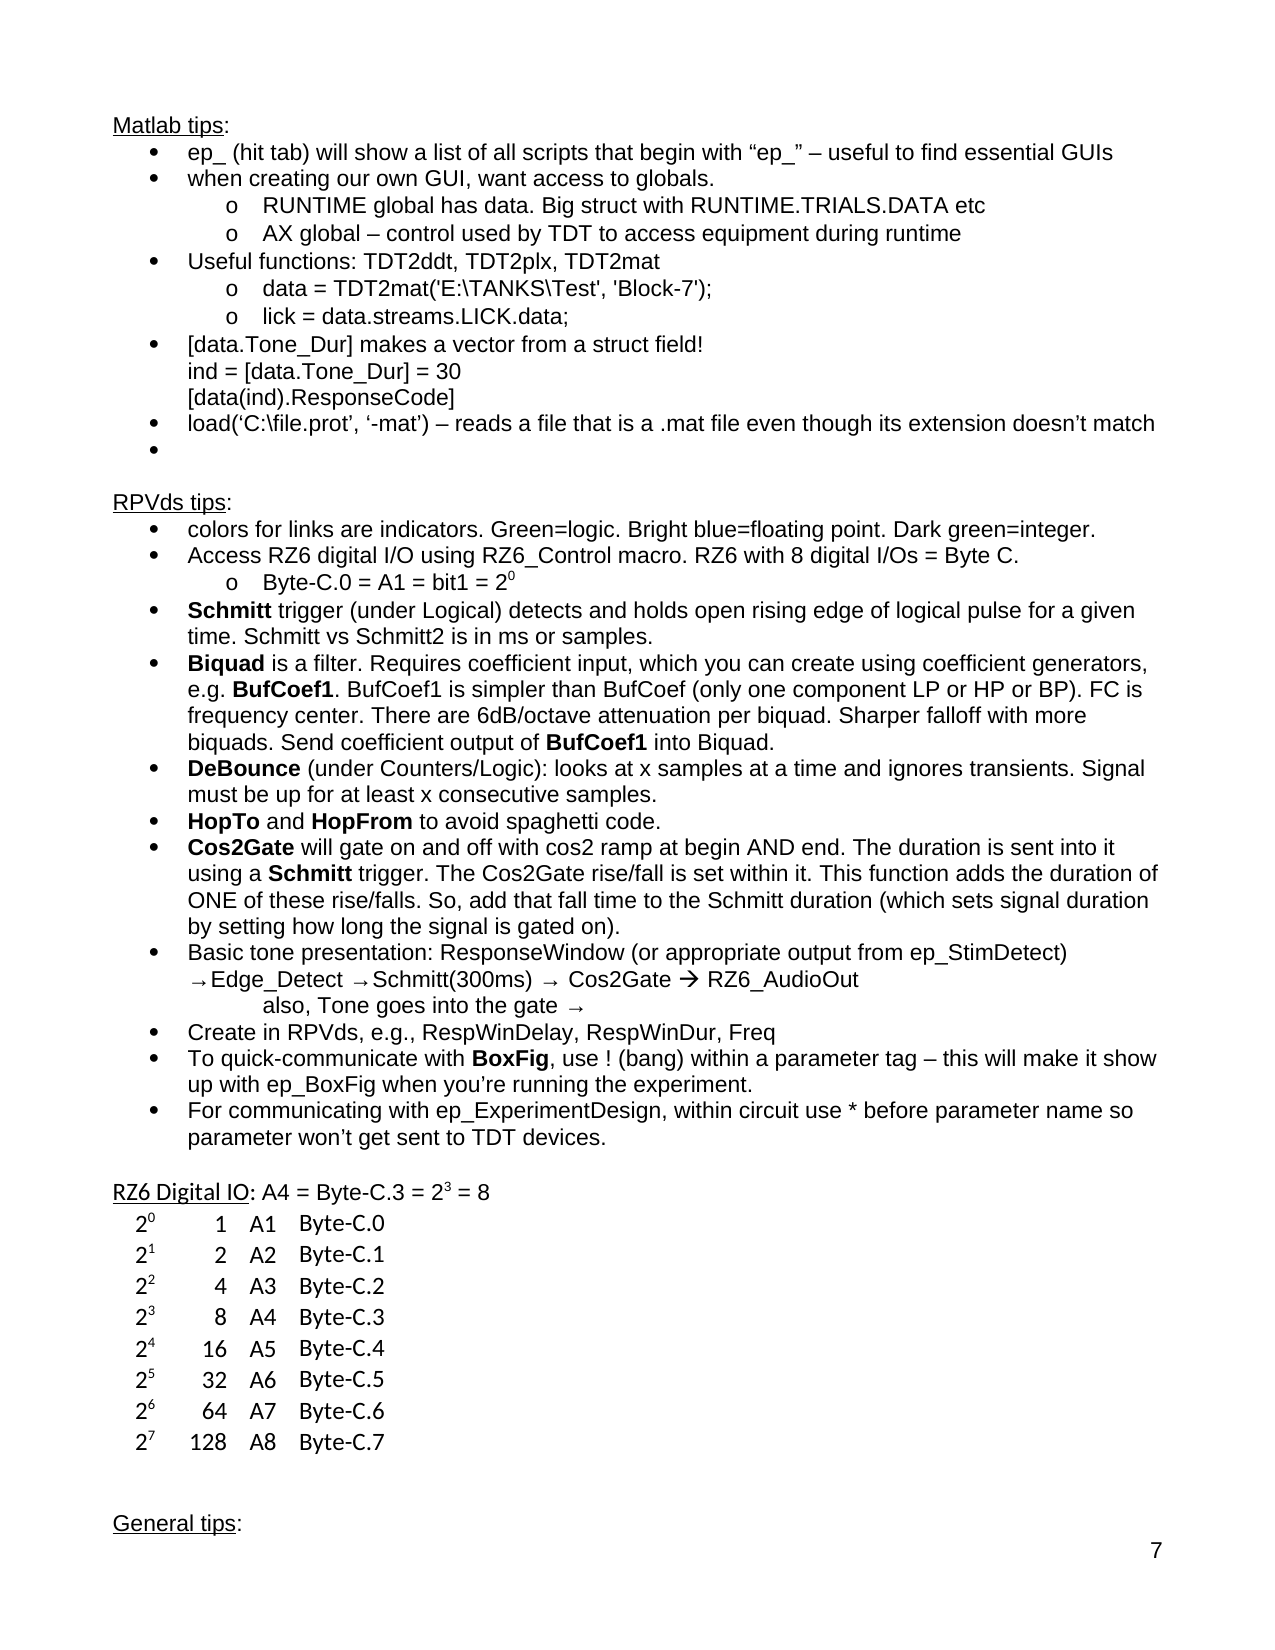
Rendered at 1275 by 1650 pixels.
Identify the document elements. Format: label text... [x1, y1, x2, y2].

list Byte-C.0 = A1 = bit1 = 20 [225, 568, 1162, 597]
table_cell A6 [238, 1363, 288, 1394]
table_cell 21 [124, 1238, 177, 1269]
list ep_ (hit tab) will show a list of all scripts that begin with “ep_” – useful to find essential GUIs [150, 139, 1162, 165]
table_header 1 [178, 1207, 238, 1238]
list colors for links are indicators. Green=logic. Bright blue=floating point. Dark green=integer. [150, 516, 1162, 542]
table_cell A3 [238, 1270, 288, 1301]
table_cell 24 [124, 1332, 177, 1363]
list when creating our own GUI, want access to globals. [150, 165, 1162, 192]
table_cell A4 [238, 1301, 288, 1332]
list load(‘C:\file.prot’, ‘-mat’) – reads a file that is a .mat file even though its extension doesn’t match [150, 410, 1162, 437]
table_cell 26 [124, 1395, 177, 1426]
table_header A1 [238, 1207, 288, 1238]
table_cell 32 [178, 1363, 238, 1394]
list Create in RPVds, e.g., RespWinDelay, RespWinDur, Freq [150, 1018, 1162, 1045]
table_cell A7 [238, 1395, 288, 1426]
table_cell Byte-C.6 [288, 1395, 414, 1426]
table_cell Byte-C.3 [288, 1301, 414, 1332]
table_cell 128 [178, 1426, 238, 1457]
table_cell Byte-C.5 [288, 1363, 414, 1394]
list Basic tone presentation: ResponseWindow (or appropriate output from ep_StimDetect) →Edge_Detect →Schmitt(300ms) → Cos2Gate RZ6_AudioOut also, Tone goes into the gate → [150, 939, 1162, 1018]
list AX global – control used by TDT to access equipment during runtime [225, 220, 1162, 248]
list Useful functions: TDT2ddt, TDT2plx, TDT2mat [150, 248, 1162, 274]
table_cell A8 [238, 1426, 288, 1457]
table_header Byte-C.0 [288, 1207, 414, 1238]
table_header 20 [124, 1207, 177, 1238]
list [data.Tone_Dur] makes a vector from a struct field! ind = [data.Tone_Dur] = 30 [data(ind).ResponseCode] [150, 331, 1162, 410]
list RUNTIME global has data. Big struct with RUNTIME.TRIALS.DATA etc [225, 192, 1162, 220]
list lick = data.streams.LICK.data; [225, 303, 1162, 331]
text General tips: [112, 1510, 1162, 1536]
table_cell Byte-C.2 [288, 1270, 414, 1301]
table_cell 8 [178, 1301, 238, 1332]
text Matlab tips: [112, 112, 1162, 139]
table_cell 23 [124, 1301, 177, 1332]
table_cell 4 [178, 1270, 238, 1301]
table_cell 2 [178, 1238, 238, 1269]
list HopTo and HopFrom to avoid spaghetti code. [150, 808, 1162, 834]
list data = TDT2mat('E:\TANKS\Test', 'Block-7'); [225, 274, 1162, 303]
table_cell 27 [124, 1426, 177, 1457]
table_cell 64 [178, 1395, 238, 1426]
list Cos2Gate will gate on and off with cos2 ramp at begin AND end. The duration is sent into it using a Schmitt trigger. The Cos2Gate rise/fall is set within it. This function adds the duration of ONE of these rise/falls. So, add that fall time to the Schmitt duration (which sets signal duration by setting how long the signal is gated on). [150, 834, 1162, 939]
list DeBounce (under Counters/Logic): looks at x samples at a time and ignores transients. Signal must be up for at least x consecutive samples. [150, 755, 1162, 808]
table_cell A5 [238, 1332, 288, 1363]
table_cell Byte-C.4 [288, 1332, 414, 1363]
list Biquad is a filter. Requires coefficient input, which you can create using coefficient generators, e.g. BufCoef1. BufCoef1 is simpler than BufCoef (only one component LP or HP or BP). FC is frequency center. There are 6dB/octave attenuation per biquad. Sharper falloff with more biquads. Send coefficient output of BufCoef1 into Biquad. [150, 649, 1162, 755]
text RZ6 Digital IO: A4 = Byte-C.3 = 23 = 8 [112, 1177, 1162, 1207]
table_cell Byte-C.1 [288, 1238, 414, 1269]
list To quick-communicate with BoxFig, use ! (bang) within a parameter tag – this will make it show up with ep_BoxFig when you’re running the experiment. [150, 1045, 1162, 1097]
table_cell 16 [178, 1332, 238, 1363]
list Access RZ6 digital I/O using RZ6_Control macro. RZ6 with 8 digital I/Os = Byte C. [150, 542, 1162, 568]
table_cell 22 [124, 1270, 177, 1301]
table_cell A2 [238, 1238, 288, 1269]
list Schmitt trigger (under Logical) detects and holds open rising edge of logical pulse for a given time. Schmitt vs Schmitt2 is in ms or samples. [150, 597, 1162, 649]
table_cell Byte-C.7 [288, 1426, 414, 1457]
list For communicating with ep_ExperimentDesign, within circuit use * before parameter name so parameter won’t get sent to TDT devices. [150, 1097, 1162, 1150]
text RPVds tips: [112, 489, 1162, 516]
table_cell 25 [124, 1363, 177, 1394]
